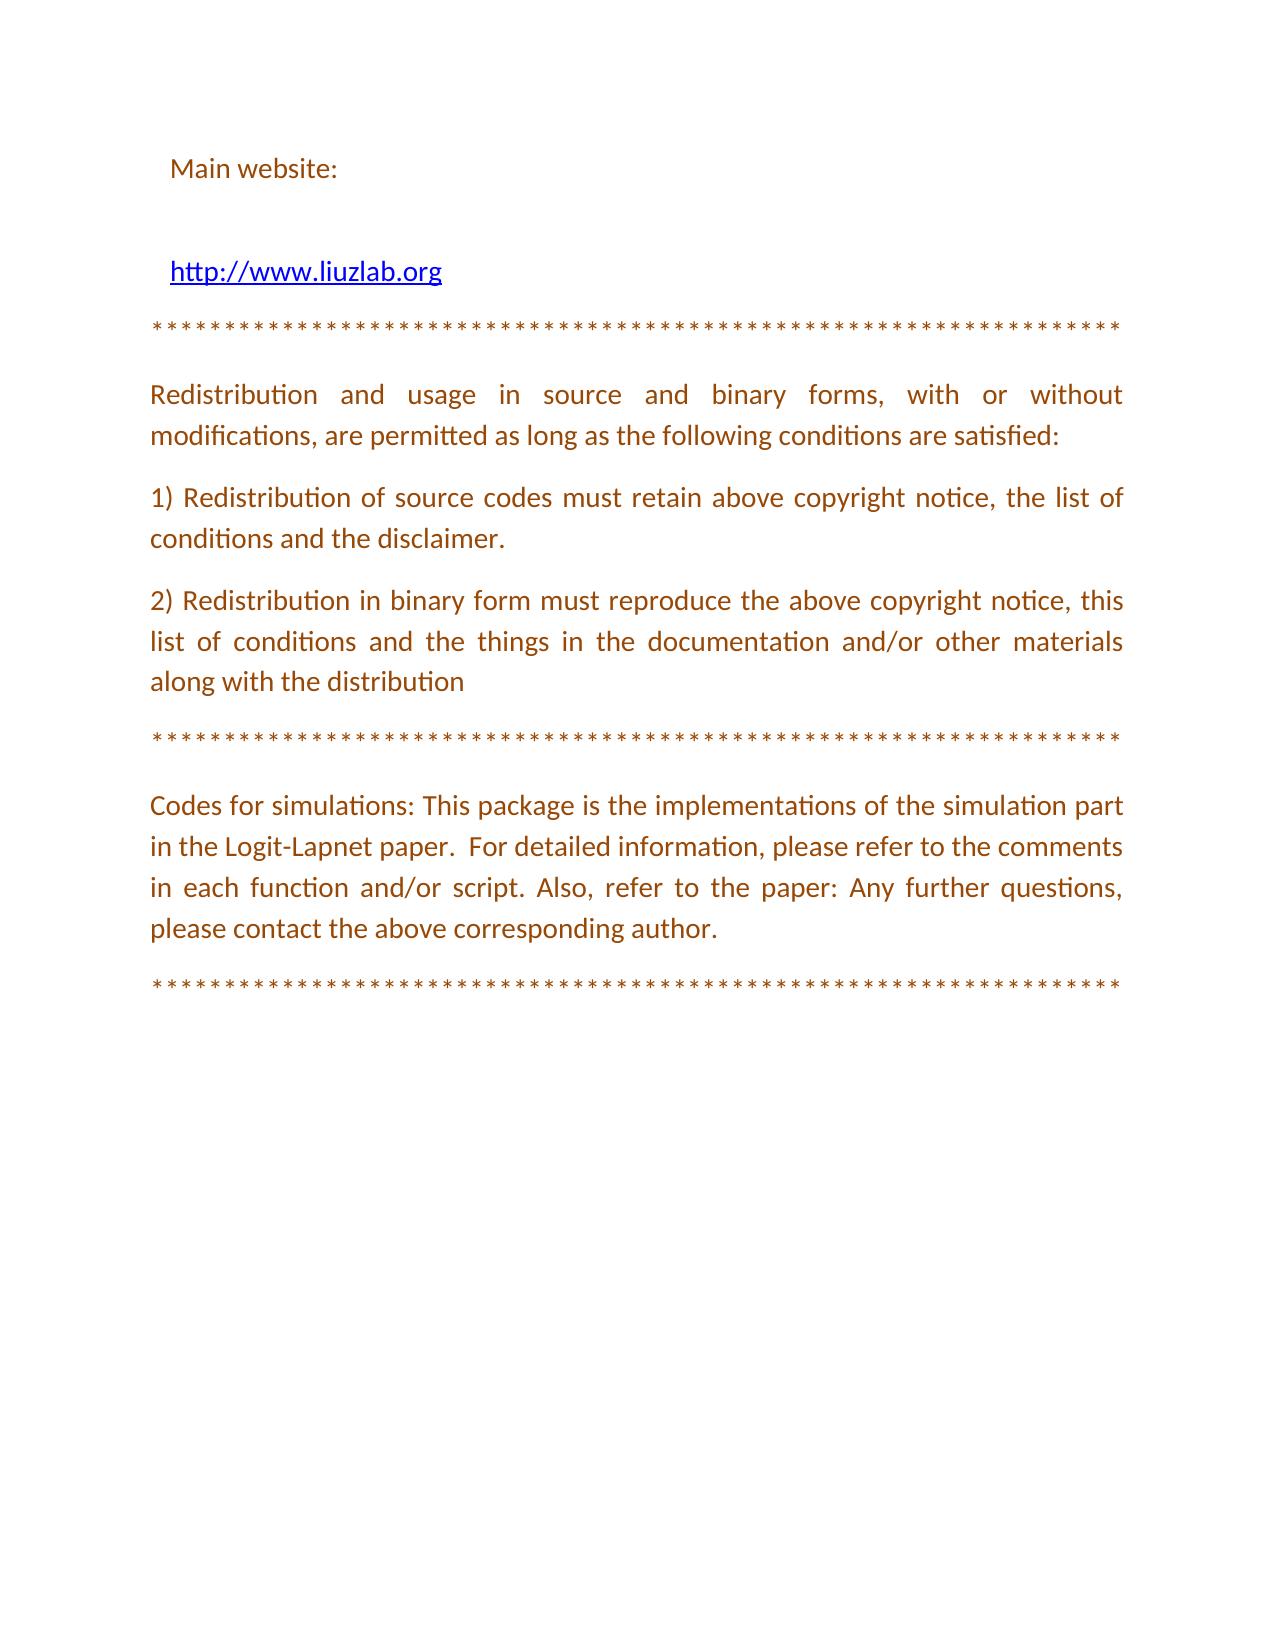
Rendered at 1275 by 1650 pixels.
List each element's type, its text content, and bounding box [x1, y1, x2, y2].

text ******************************************************************* [150, 972, 1125, 1007]
text Redistribution and usage in source and binary forms, with or without modifications, are permitted as long as the following conditions are satisfied: [150, 376, 1125, 453]
text ******************************************************************* [150, 725, 1125, 761]
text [150, 314, 1125, 350]
text Codes for simulations: This package is the implementations of the simulation part in the Logit-Lapnet paper. For detailed information, please refer to the comments in each function and/or script. Also, refer to the paper: Any further questions, please contact the above corresponding author. [150, 787, 1125, 946]
text 1) Redistribution of source codes must retain above copyright notice, the list of conditions and the disclaimer. [150, 479, 1125, 556]
text 2) Redistribution in binary form must reproduce the above copyright notice, this list of conditions and the things in the documentation and/or other materials along with the distribution [150, 582, 1125, 699]
text http://www.liuzlab.org [150, 253, 1125, 288]
text Main website: [150, 150, 1125, 227]
